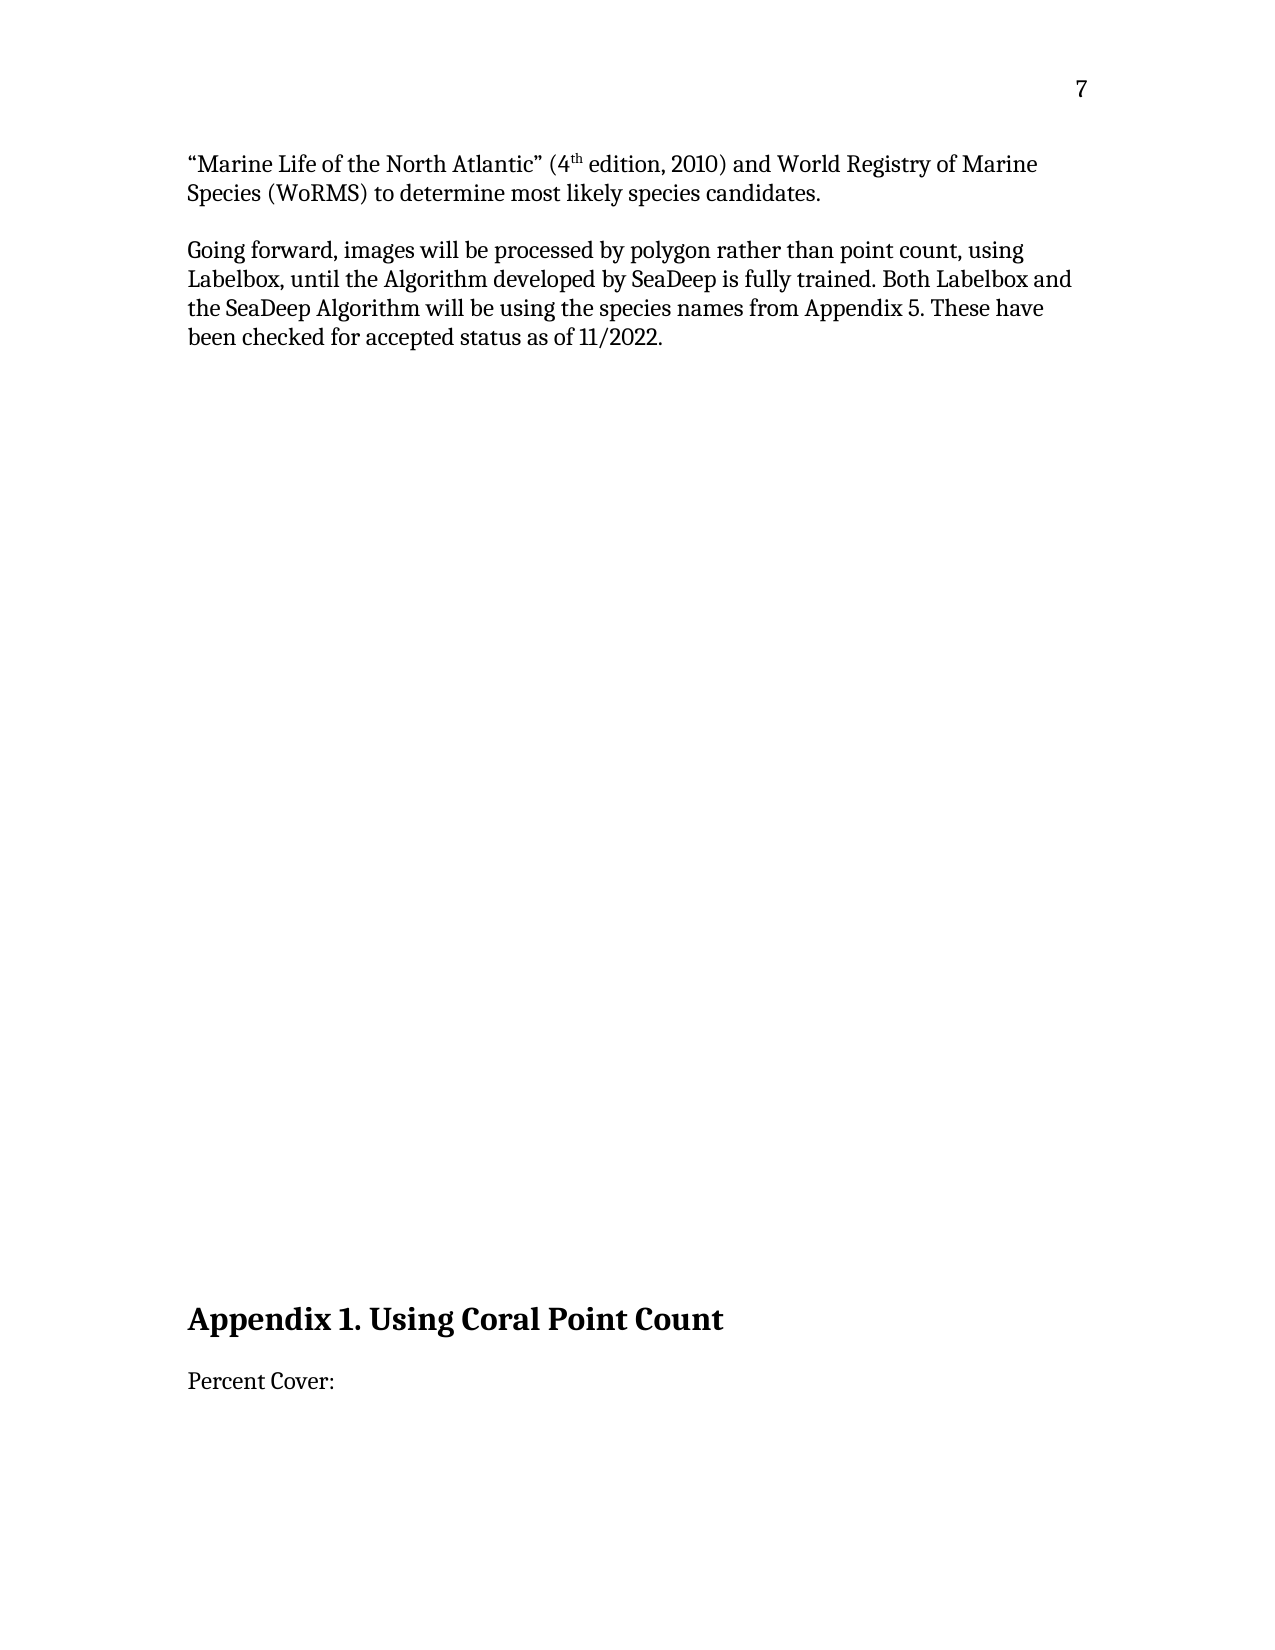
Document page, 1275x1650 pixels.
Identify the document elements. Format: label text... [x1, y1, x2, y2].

text Appendix 1. Using Coral Point Count [187, 1300, 1087, 1338]
text Going forward, images will be processed by polygon rather than point count, using Labelbox, until the Algorithm developed by SeaDeep is fully trained. Both Labelbox and the SeaDeep Algorithm will be using the species names from Appendix 5. These have been checked for accepted status as of 11/2022. [187, 236, 1087, 351]
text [187, 150, 1087, 207]
text Percent Cover: [187, 1367, 1087, 1396]
